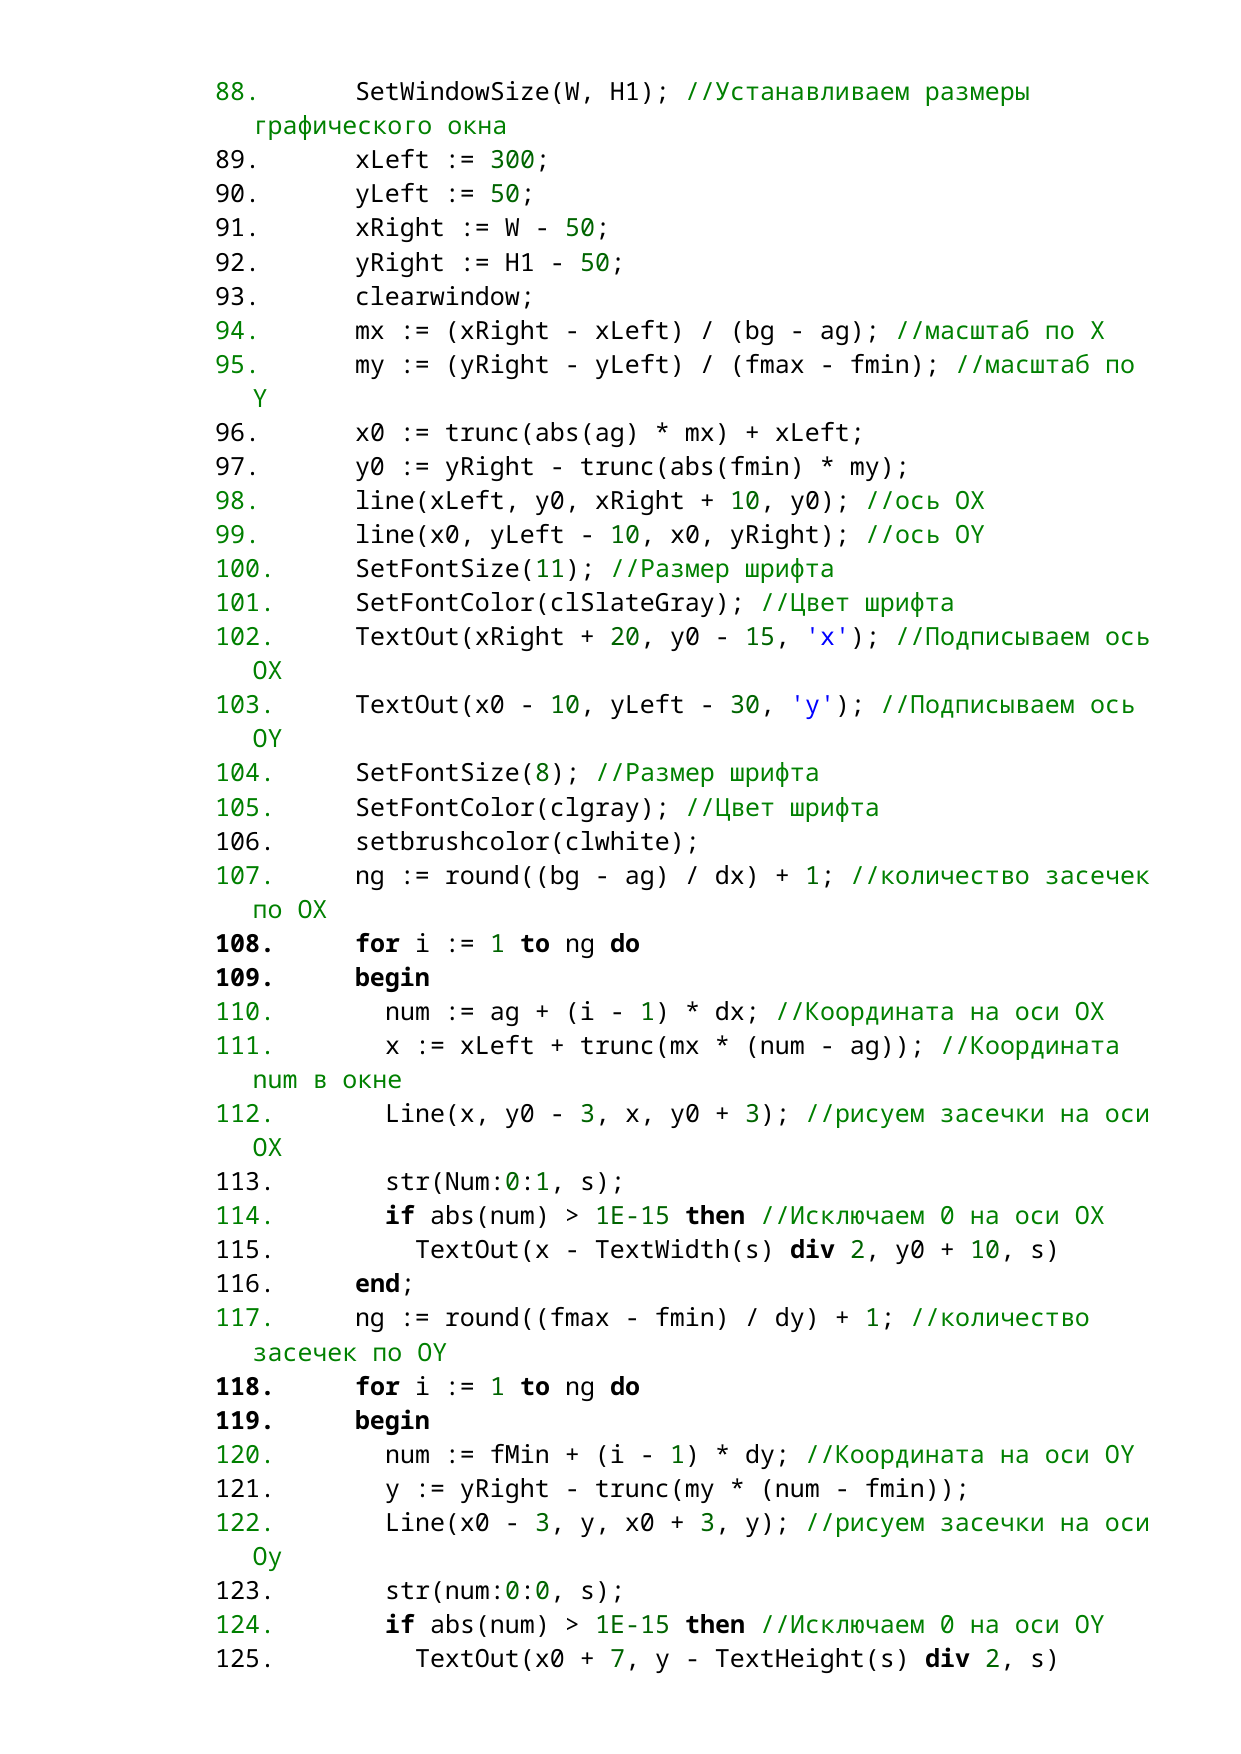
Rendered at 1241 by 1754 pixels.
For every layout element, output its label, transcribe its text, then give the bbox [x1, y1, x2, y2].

list SetFontSize(8); //Размер шрифта [215, 755, 1152, 789]
list TextOut(x - TextWidth(s) div 2, y0 + 10, s) [215, 1232, 1152, 1266]
list y := yRight - trunc(my * (num - fmin)); [215, 1470, 1152, 1504]
list if abs(num) > 1E-15 then //Исключаем 0 на оси OY [215, 1607, 1152, 1641]
list x := xLeft + trunc(mx * (num - ag)); //Координата num в окне [215, 1028, 1152, 1096]
list for i := 1 to ng do [215, 925, 1152, 959]
list yRight := H1 - 50; [215, 244, 1152, 278]
list my := (yRight - yLeft) / (fmax - fmin); //масштаб по Y [215, 346, 1152, 414]
list TextOut(xRight + 20, y0 - 15, 'х'); //Подписываем ось OX [215, 619, 1152, 687]
list clearwindow; [215, 278, 1152, 312]
list Line(x, y0 - 3, x, y0 + 3); //рисуем засечки на оси OX [215, 1096, 1152, 1164]
list if abs(num) > 1E-15 then //Исключаем 0 на оси OX [215, 1198, 1152, 1232]
list num := fMin + (i - 1) * dy; //Координата на оси ОY [215, 1436, 1152, 1470]
list mx := (xRight - xLeft) / (bg - ag); //масштаб по Х [215, 312, 1152, 346]
list ng := round((bg - ag) / dx) + 1; //количество засечек по ОХ [215, 857, 1152, 925]
list y0 := yRight - trunc(abs(fmin) * my); [215, 448, 1152, 483]
list end; [215, 1266, 1152, 1300]
list Line(x0 - 3, y, x0 + 3, y); //рисуем засечки на оси Oy [215, 1504, 1152, 1573]
list for i := 1 to ng do [215, 1368, 1152, 1402]
list TextOut(x0 - 10, yLeft - 30, 'у'); //Подписываем ось OY [215, 687, 1152, 755]
list str(Num:0:1, s); [215, 1164, 1152, 1198]
list line(xLeft, y0, xRight + 10, y0); //ось ОХ [215, 483, 1152, 517]
list ng := round((fmax - fmin) / dy) + 1; //количество засечек по ОY [215, 1300, 1152, 1368]
list line(x0, yLeft - 10, x0, yRight); //ось ОY [215, 517, 1152, 551]
list SetFontColor(clgray); //Цвет шрифта [215, 789, 1152, 823]
list xRight := W - 50; [215, 210, 1152, 244]
list begin [215, 1402, 1152, 1436]
list TextOut(x0 + 7, y - TextHeight(s) div 2, s) [215, 1641, 1152, 1675]
list yLeft := 50; [215, 176, 1152, 210]
list SetFontSize(11); //Размер шрифта [215, 551, 1152, 585]
list setbrushcolor(clwhite); [215, 823, 1152, 857]
list SetWindowSize(W, H1); //Устанавливаем размеры графического окна [215, 74, 1152, 142]
list x0 := trunc(abs(ag) * mx) + xLeft; [215, 414, 1152, 448]
list xLeft := 300; [215, 142, 1152, 176]
list str(num:0:0, s); [215, 1573, 1152, 1607]
list SetFontColor(clSlateGray); //Цвет шрифта [215, 585, 1152, 619]
list begin [215, 959, 1152, 993]
list num := ag + (i - 1) * dx; //Координата на оси ОХ [215, 993, 1152, 1028]
